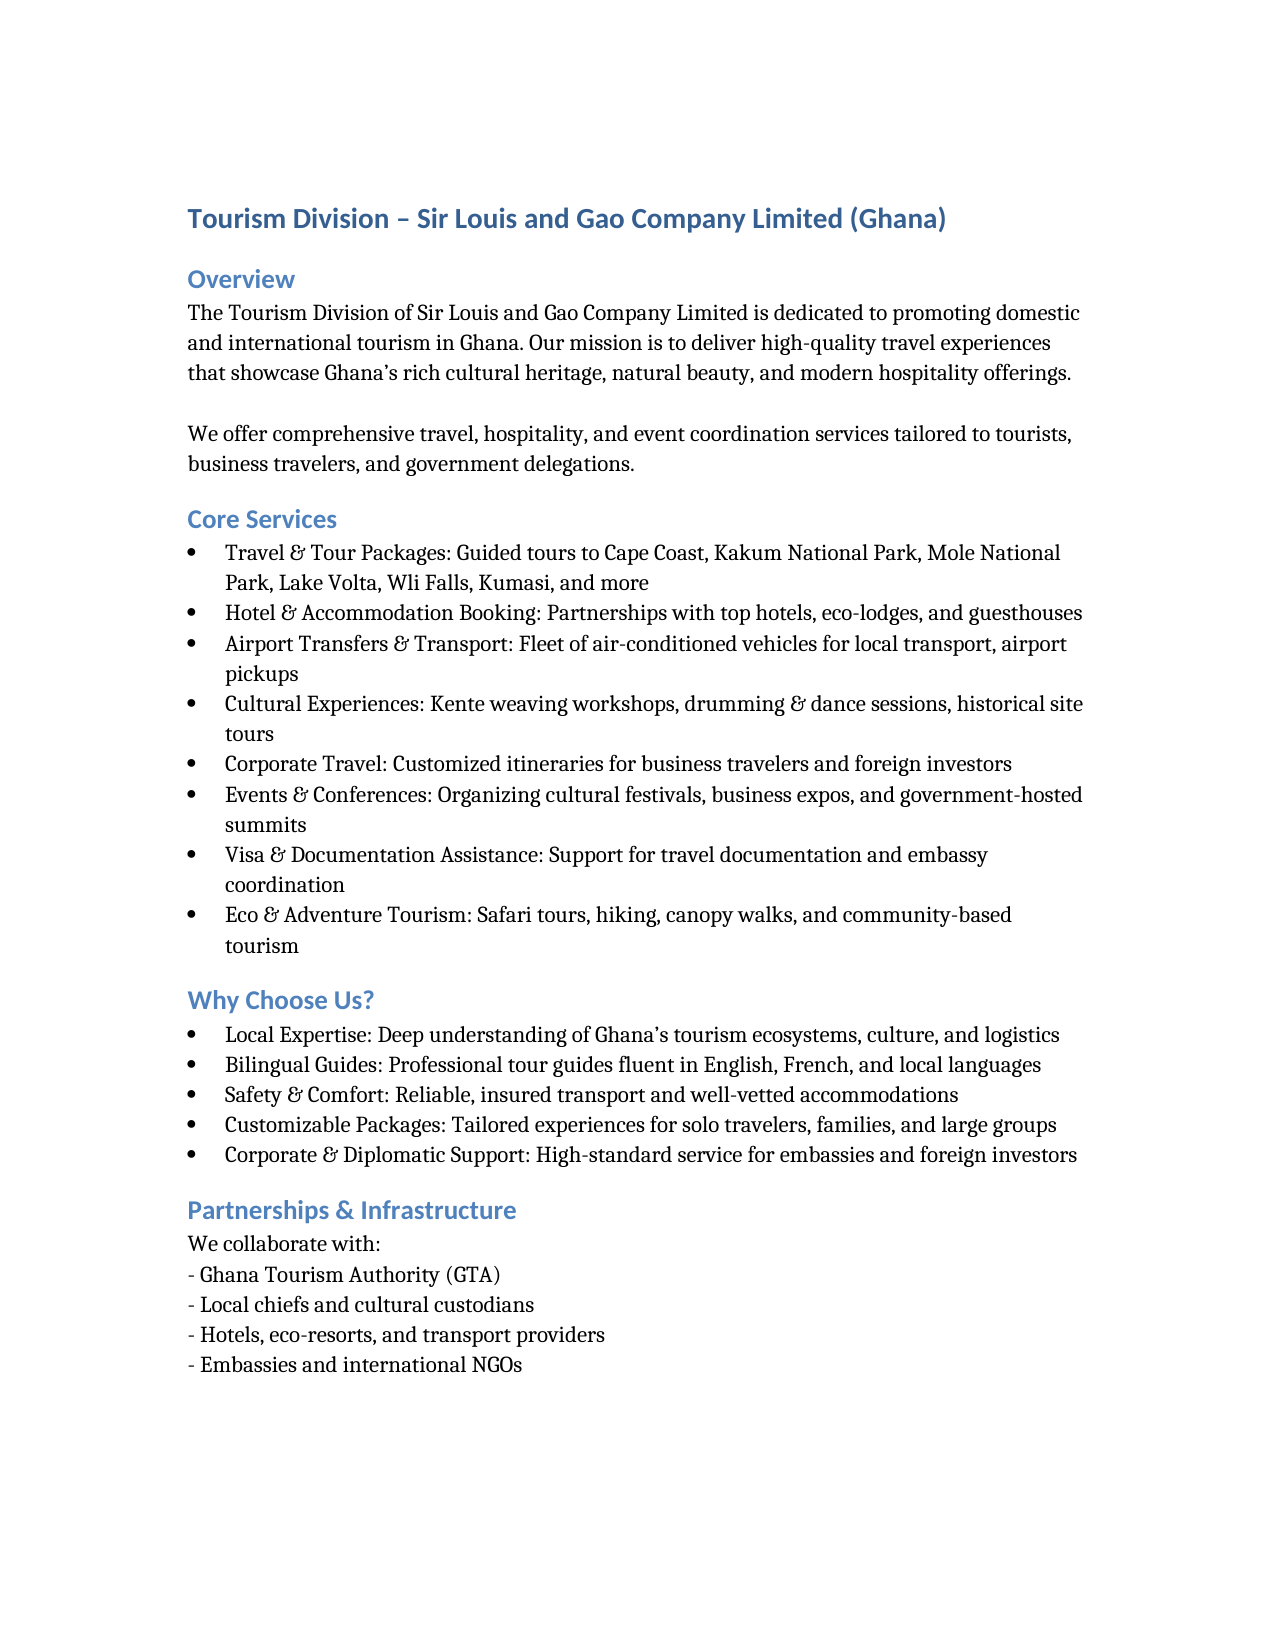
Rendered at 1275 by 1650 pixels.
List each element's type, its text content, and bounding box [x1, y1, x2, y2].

list Visa & Documentation Assistance: Support for travel documentation and embassy coordination [187, 842, 1087, 898]
subtitle Core Services [187, 502, 1087, 535]
subtitle Partnerships & Infrastructure [187, 1193, 1087, 1226]
text The Tourism Division of Sir Louis and Gao Company Limited is dedicated to promoting domestic and international tourism in Ghana. Our mission is to deliver high-quality travel experiences that showcase Ghana’s rich cultural heritage, natural beauty, and modern hospitality offerings. We offer comprehensive travel, hospitality, and event coordination services tailored to tourists, business travelers, and government delegations. [187, 300, 1087, 477]
list Safety & Comfort: Reliable, insured transport and well-vetted accommodations [187, 1082, 1087, 1108]
subtitle Why Choose Us? [187, 983, 1087, 1016]
list Bilingual Guides: Professional tour guides fluent in English, French, and local languages [187, 1052, 1087, 1078]
subtitle Tourism Division – Sir Louis and Gao Company Limited (Ghana) [187, 200, 1087, 236]
text We collaborate with: - Ghana Tourism Authority (GTA) - Local chiefs and cultural custodians - Hotels, eco-resorts, and transport providers - Embassies and international NGOs [187, 1231, 1087, 1378]
list Events & Conferences: Organizing cultural festivals, business expos, and government-hosted summits [187, 781, 1087, 838]
list Local Expertise: Deep understanding of Ghana’s tourism ecosystems, culture, and logistics [187, 1021, 1087, 1048]
list Corporate Travel: Customized itineraries for business travelers and foreign investors [187, 751, 1087, 777]
list Hotel & Accommodation Booking: Partnerships with top hotels, eco-lodges, and guesthouses [187, 600, 1087, 626]
list Cultural Experiences: Kente weaving workshops, drumming & dance sessions, historical site tours [187, 691, 1087, 747]
list Corporate & Diplomatic Support: High-standard service for embassies and foreign investors [187, 1142, 1087, 1168]
list Travel & Tour Packages: Guided tours to Cape Coast, Kakum National Park, Mole National Park, Lake Volta, Wli Falls, Kumasi, and more [187, 540, 1087, 596]
list Customizable Packages: Tailored experiences for solo travelers, families, and large groups [187, 1112, 1087, 1138]
subtitle Overview [187, 262, 1087, 295]
list Airport Transfers & Transport: Fleet of air-conditioned vehicles for local transport, airport pickups [187, 630, 1087, 687]
list Eco & Adventure Tourism: Safari tours, hiking, canopy walks, and community-based tourism [187, 902, 1087, 959]
